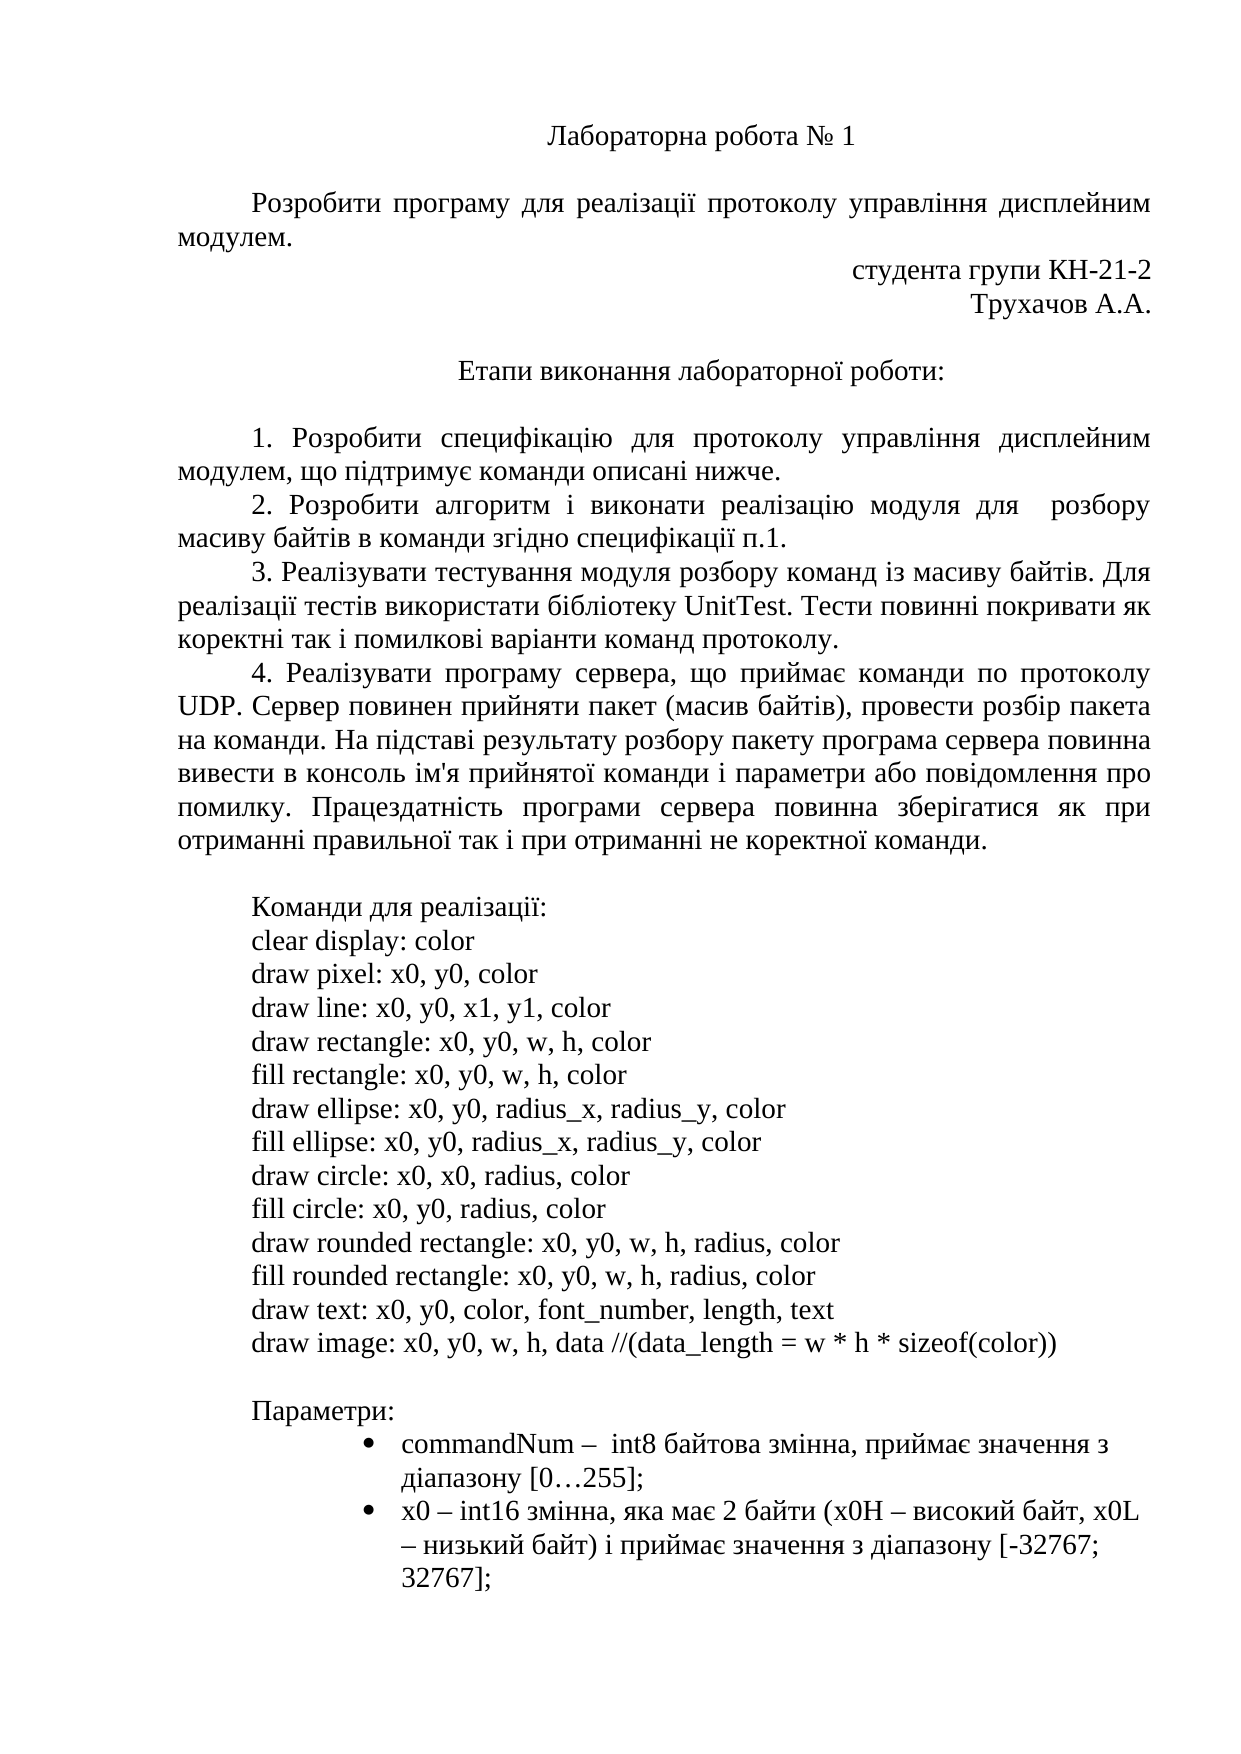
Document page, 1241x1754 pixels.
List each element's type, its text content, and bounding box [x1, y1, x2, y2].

text fill circle: x0, y0, radius, color [177, 1191, 1152, 1225]
text draw image: x0, y0, w, h, data //(data_length = w * h * sizeof(color)) [177, 1326, 1152, 1359]
list commandNum – int8 байтова змінна, приймає значення з діапазону [0…255]; [363, 1426, 1152, 1493]
text fill rectangle: x0, y0, w, h, color [177, 1057, 1152, 1091]
text 1. Розробити специфікацію для протоколу управління дисплейним модулем, що підтримує команди описані нижче. [177, 420, 1152, 487]
text draw rounded rectangle: x0, y0, w, h, radius, color [177, 1225, 1152, 1258]
list x0 – int16 змінна, яка має 2 байти (x0H – високий байт, x0L – низький байт) і приймає значення з діапазону [-32767; 32767]; [363, 1493, 1152, 1594]
text draw circle: x0, x0, radius, color [177, 1158, 1152, 1191]
text clear display: color [177, 923, 1152, 957]
text Лабораторна робота № 1 [177, 118, 1152, 152]
text fill rounded rectangle: x0, y0, w, h, radius, color [177, 1258, 1152, 1292]
text Трухачов А.А. [177, 286, 1152, 319]
text Розробити програму для реалізації протоколу управління дисплейним модулем. [177, 185, 1152, 252]
text 3. Реалізувати тестування модуля розбору команд із масиву байтів. Для реалізації тестів використати бібліотеку UnitTest. Тести повинні покривати як коректні так і помилкові варіанти команд протоколу. [177, 554, 1152, 655]
text draw rectangle: x0, y0, w, h, color [177, 1024, 1152, 1057]
text draw ellipse: x0, y0, radius_x, radius_y, color [177, 1091, 1152, 1124]
text draw text: x0, y0, color, font_number, length, text [177, 1292, 1152, 1326]
text draw pixel: x0, y0, color [177, 957, 1152, 990]
text fill ellipse: x0, y0, radius_x, radius_y, color [177, 1124, 1152, 1158]
text Параметри: [177, 1393, 1152, 1426]
text Етапи виконання лабораторної роботи: [177, 353, 1152, 386]
text студента групи КН-21-2 [177, 252, 1152, 286]
text Команди для реалізації: [177, 889, 1152, 923]
text draw line: x0, y0, x1, y1, color [177, 990, 1152, 1024]
text 4. Реалізувати програму сервера, що приймає команди по протоколу UDP. Сервер повинен прийняти пакет (масив байтів), провести розбір пакета на команди. На підставі результату розбору пакету програма сервера повинна вивести в консоль ім'я прийнятої команди і параметри або повідомлення про помилку. Працездатність програми сервера повинна зберігатися як при отриманні правильної так і при отриманні не коректної команди. [177, 655, 1152, 856]
text 2. Розробити алгоритм і виконати реалізацію модуля для розбору масиву байтів в команди згідно специфікації п.1. [177, 487, 1152, 554]
